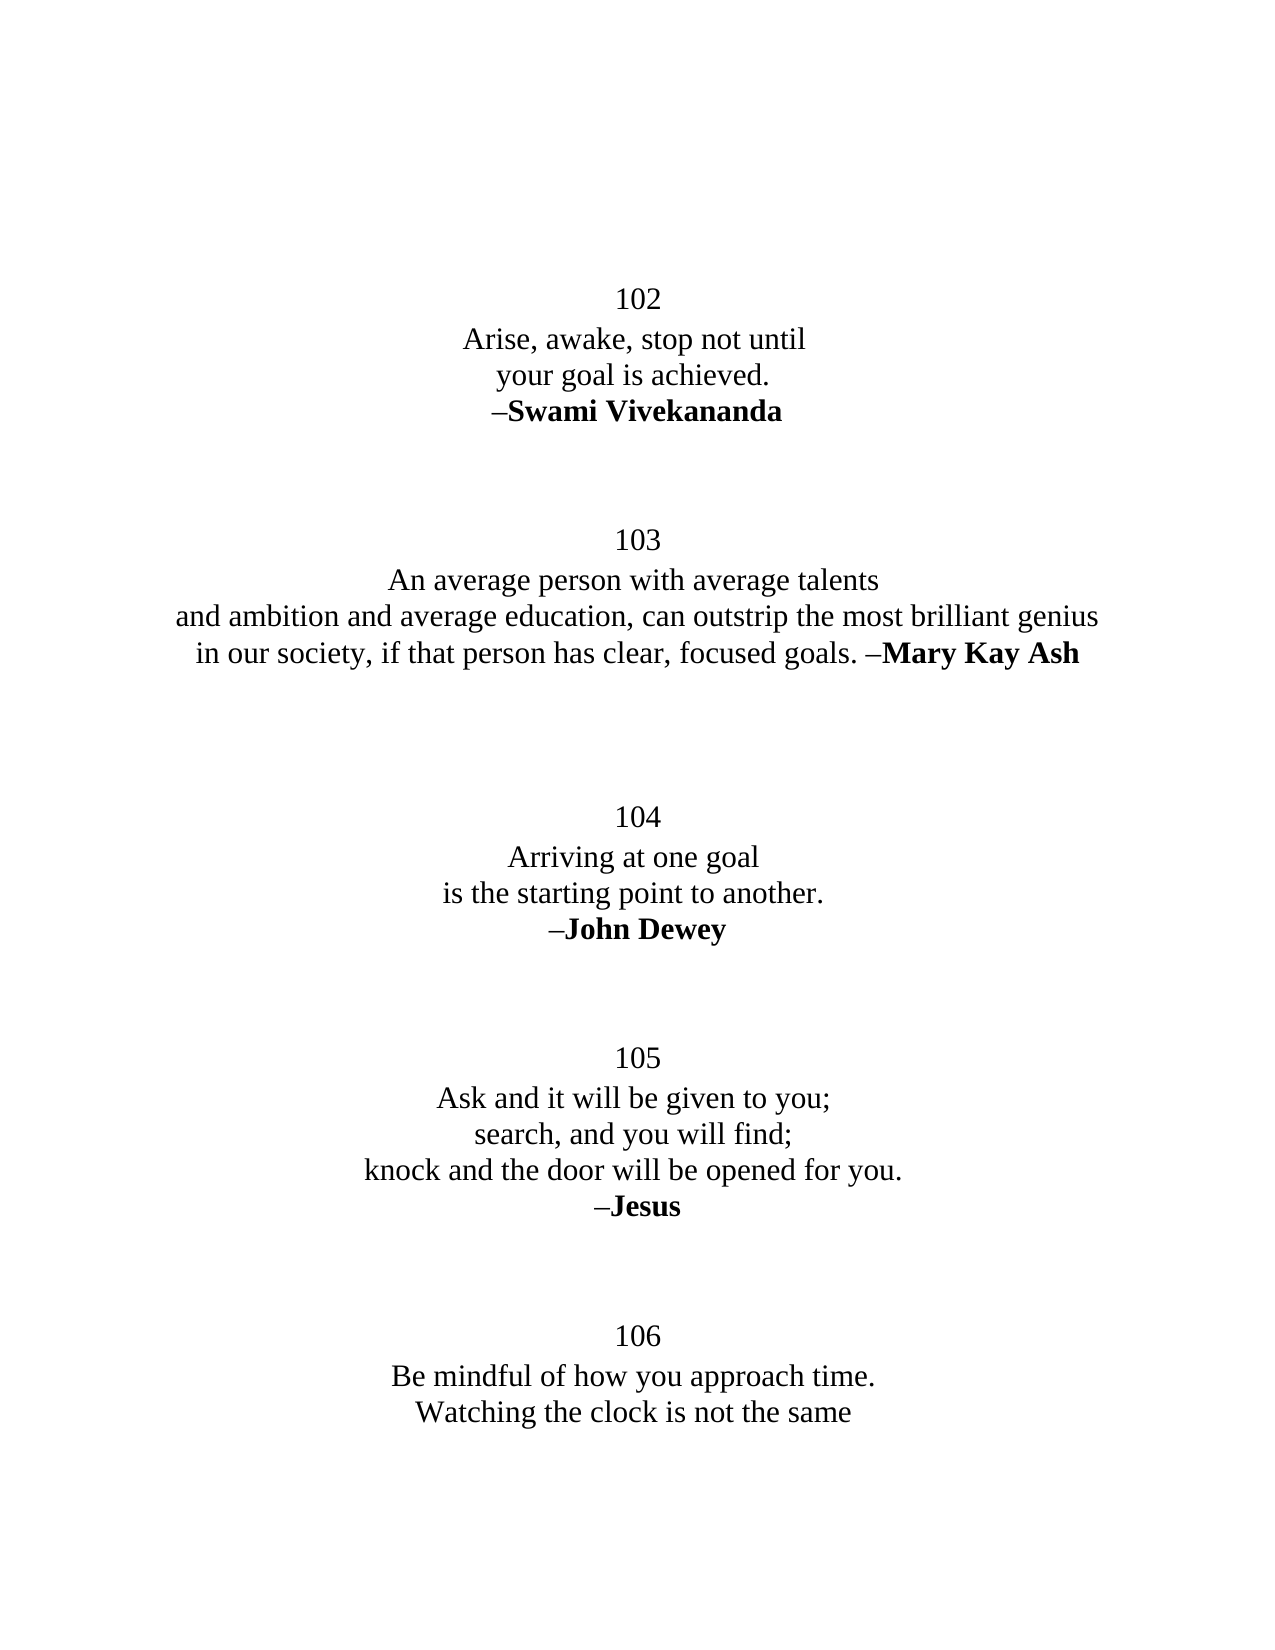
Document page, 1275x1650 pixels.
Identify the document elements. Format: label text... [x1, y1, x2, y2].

text Ask and it will be given to you; [150, 1079, 1117, 1115]
text Arise, awake, stop not until [462, 321, 1125, 357]
text your goal is achieved. [496, 357, 1125, 392]
text and ambition and average education, can outstrip the most brilliant genius in our society, if that person has clear, focused goals. –Mary Kay Ash [175, 597, 1100, 670]
text Be mindful of how you approach time. [150, 1357, 1117, 1393]
text 105 [150, 1039, 1125, 1075]
text Watching the clock is not the same [150, 1393, 1117, 1429]
text –Jesus [150, 1187, 1125, 1223]
text knock and the door will be opened for you. [150, 1151, 1117, 1187]
text 104 [150, 798, 1125, 834]
text 106 [150, 1317, 1125, 1353]
text 102 [614, 280, 1125, 316]
text search, and you will find; [150, 1115, 1117, 1151]
text –Swami Vivekananda [492, 392, 1125, 428]
text 103 [150, 521, 1125, 557]
text –John Dewey [150, 911, 1125, 947]
text An average person with average talents [150, 561, 1117, 597]
text is the starting point to another. [150, 875, 1117, 911]
text Arriving at one goal [150, 839, 1117, 875]
